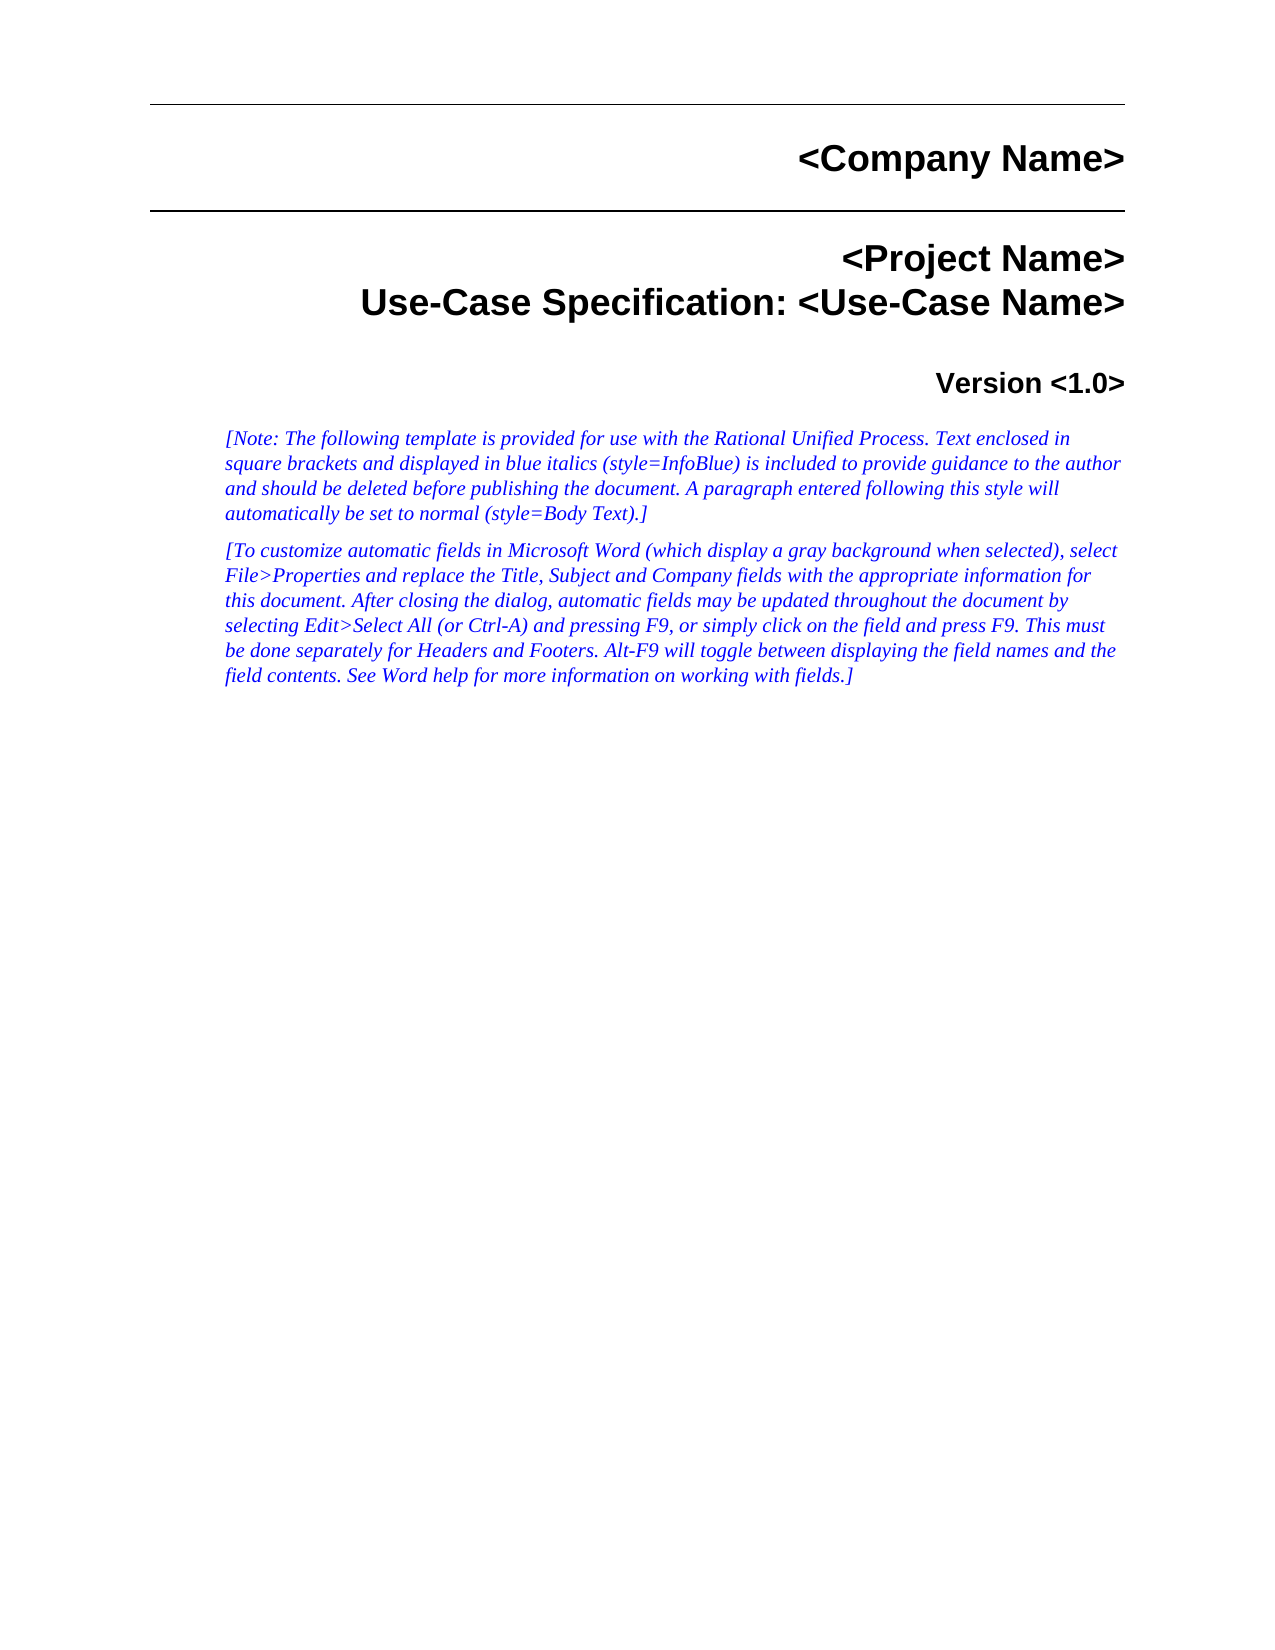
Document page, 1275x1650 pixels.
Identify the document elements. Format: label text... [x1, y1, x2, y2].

text [To customize automatic fields in Microsoft Word (which display a gray background when selected), select File>Properties and replace the Title, Subject and Company fields with the appropriate information for this document. After closing the dialog, automatic fields may be updated throughout the document by selecting Edit>Select All (or Ctrl-A) and pressing F9, or simply click on the field and press F9. This must be done separately for Headers and Footers. Alt-F9 will toggle between displaying the field names and the field contents. See Word help for more information on working with fields.] [225, 537, 1125, 687]
text [Note: The following template is provided for use with the Rational Unified Process. Text enclosed in square brackets and displayed in blue italics (style=InfoBlue) is included to provide guidance to the author and should be deleted before publishing the document. A paragraph entered following this style will automatically be set to normal (style=Body Text).] [225, 424, 1125, 524]
title <Project Name> [150, 237, 1125, 280]
title Version <1.0> [150, 366, 1125, 399]
